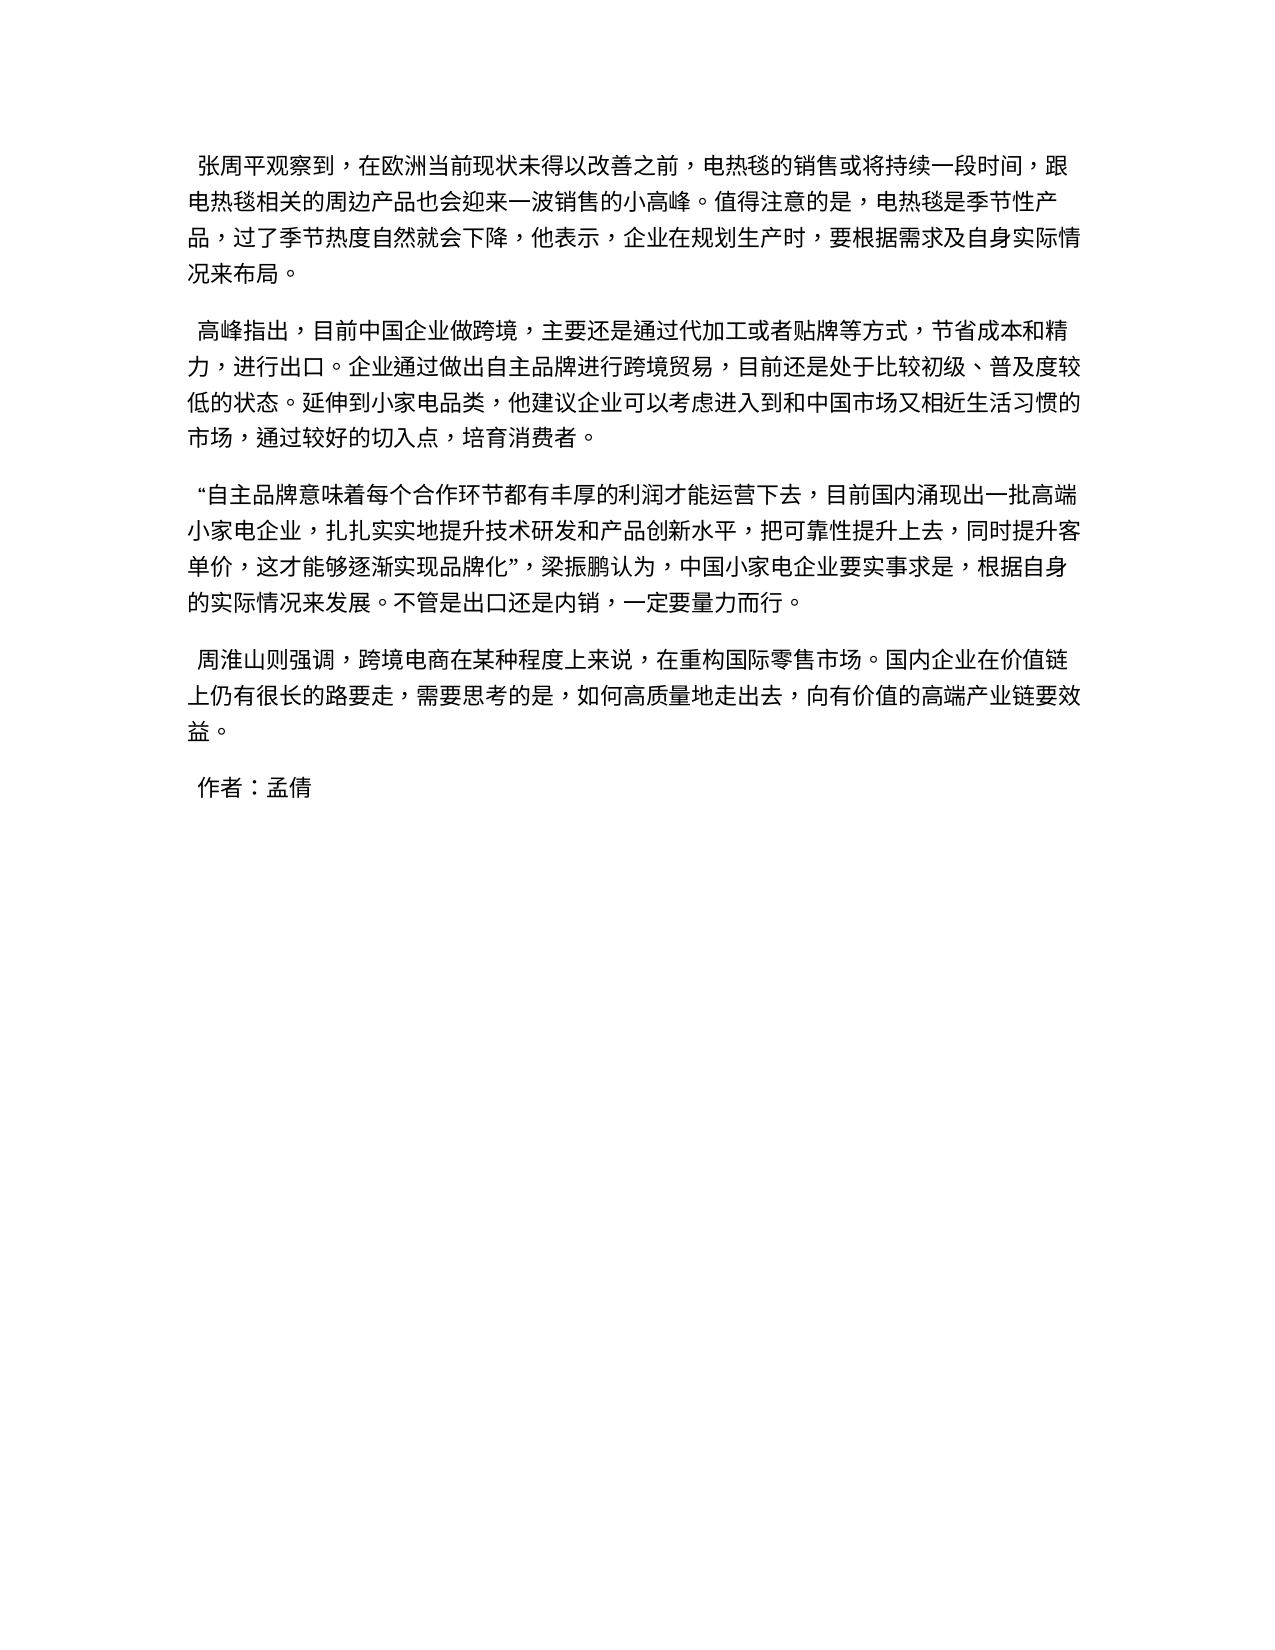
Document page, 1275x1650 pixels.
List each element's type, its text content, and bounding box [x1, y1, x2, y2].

text 张周平观察到，在欧洲当前现状未得以改善之前，电热毯的销售或将持续一段时间，跟电热毯相关的周边产品也会迎来一波销售的小高峰。值得注意的是，电热毯是季节性产品，过了季节热度自然就会下降，他表示，企业在规划生产时，要根据需求及自身实际情况来布局。 [187, 150, 1087, 289]
text 作者：孟倩 [187, 772, 1087, 804]
text 周淮山则强调，跨境电商在某种程度上来说，在重构国际零售市场。国内企业在价值链上仍有很长的路要走，需要思考的是，如何高质量地走出去，向有价值的高端产业链要效益。 [187, 644, 1087, 747]
text 高峰指出，目前中国企业做跨境，主要还是通过代加工或者贴牌等方式，节省成本和精力，进行出口。企业通过做出自主品牌进行跨境贸易，目前还是处于比较初级、普及度较低的状态。延伸到小家电品类，他建议企业可以考虑进入到和中国市场又相近生活习惯的市场，通过较好的切入点，培育消费者。 [187, 314, 1087, 454]
text “自主品牌意味着每个合作环节都有丰厚的利润才能运营下去，目前国内涌现出一批高端小家电企业，扎扎实实地提升技术研发和产品创新水平，把可靠性提升上去，同时提升客单价，这才能够逐渐实现品牌化”，梁振鹏认为，中国小家电企业要实事求是，根据自身的实际情况来发展。不管是出口还是内销，一定要量力而行。 [187, 479, 1087, 618]
